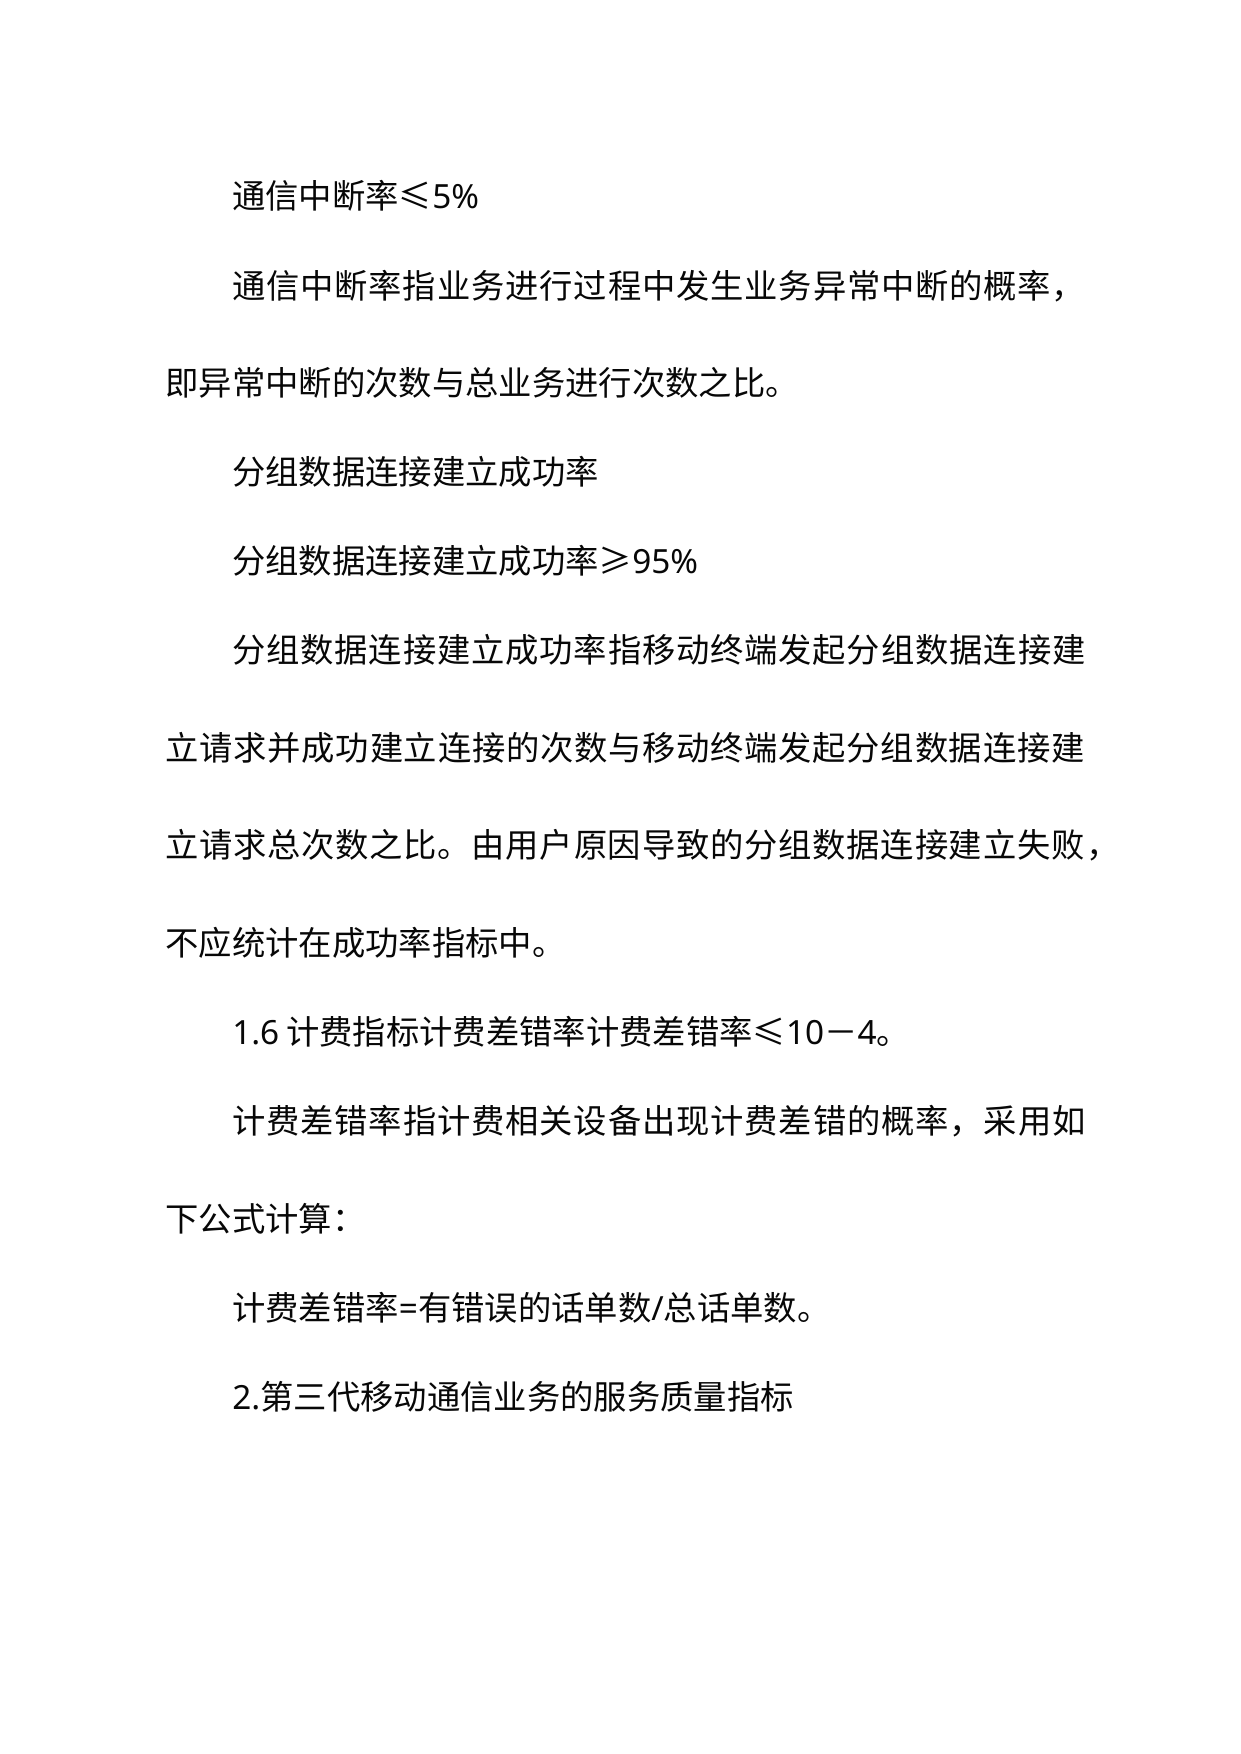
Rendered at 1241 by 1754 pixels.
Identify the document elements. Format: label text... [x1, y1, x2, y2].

text 计费差错率指计费相关设备出现计费差错的概率，采用如下公式计算： [165, 1087, 1087, 1249]
text 分组数据连接建立成功率≥95% [165, 527, 1087, 592]
text 计费差错率=有错误的话单数/总话单数。 [165, 1273, 1087, 1338]
text 1.6计费指标计费差错率计费差错率≤10－4。 [165, 997, 1087, 1062]
text 分组数据连接建立成功率 [165, 438, 1087, 503]
text 通信中断率≤5% [165, 162, 1087, 227]
text 2.第三代移动通信业务的服务质量指标 [165, 1362, 1087, 1427]
text 分组数据连接建立成功率指移动终端发起分组数据连接建立请求并成功建立连接的次数与移动终端发起分组数据连接建立请求总次数之比。由用户原因导致的分组数据连接建立失败，不应统计在成功率指标中。 [165, 616, 1087, 973]
text 通信中断率指业务进行过程中发生业务异常中断的概率，即异常中断的次数与总业务进行次数之比。 [165, 251, 1087, 414]
